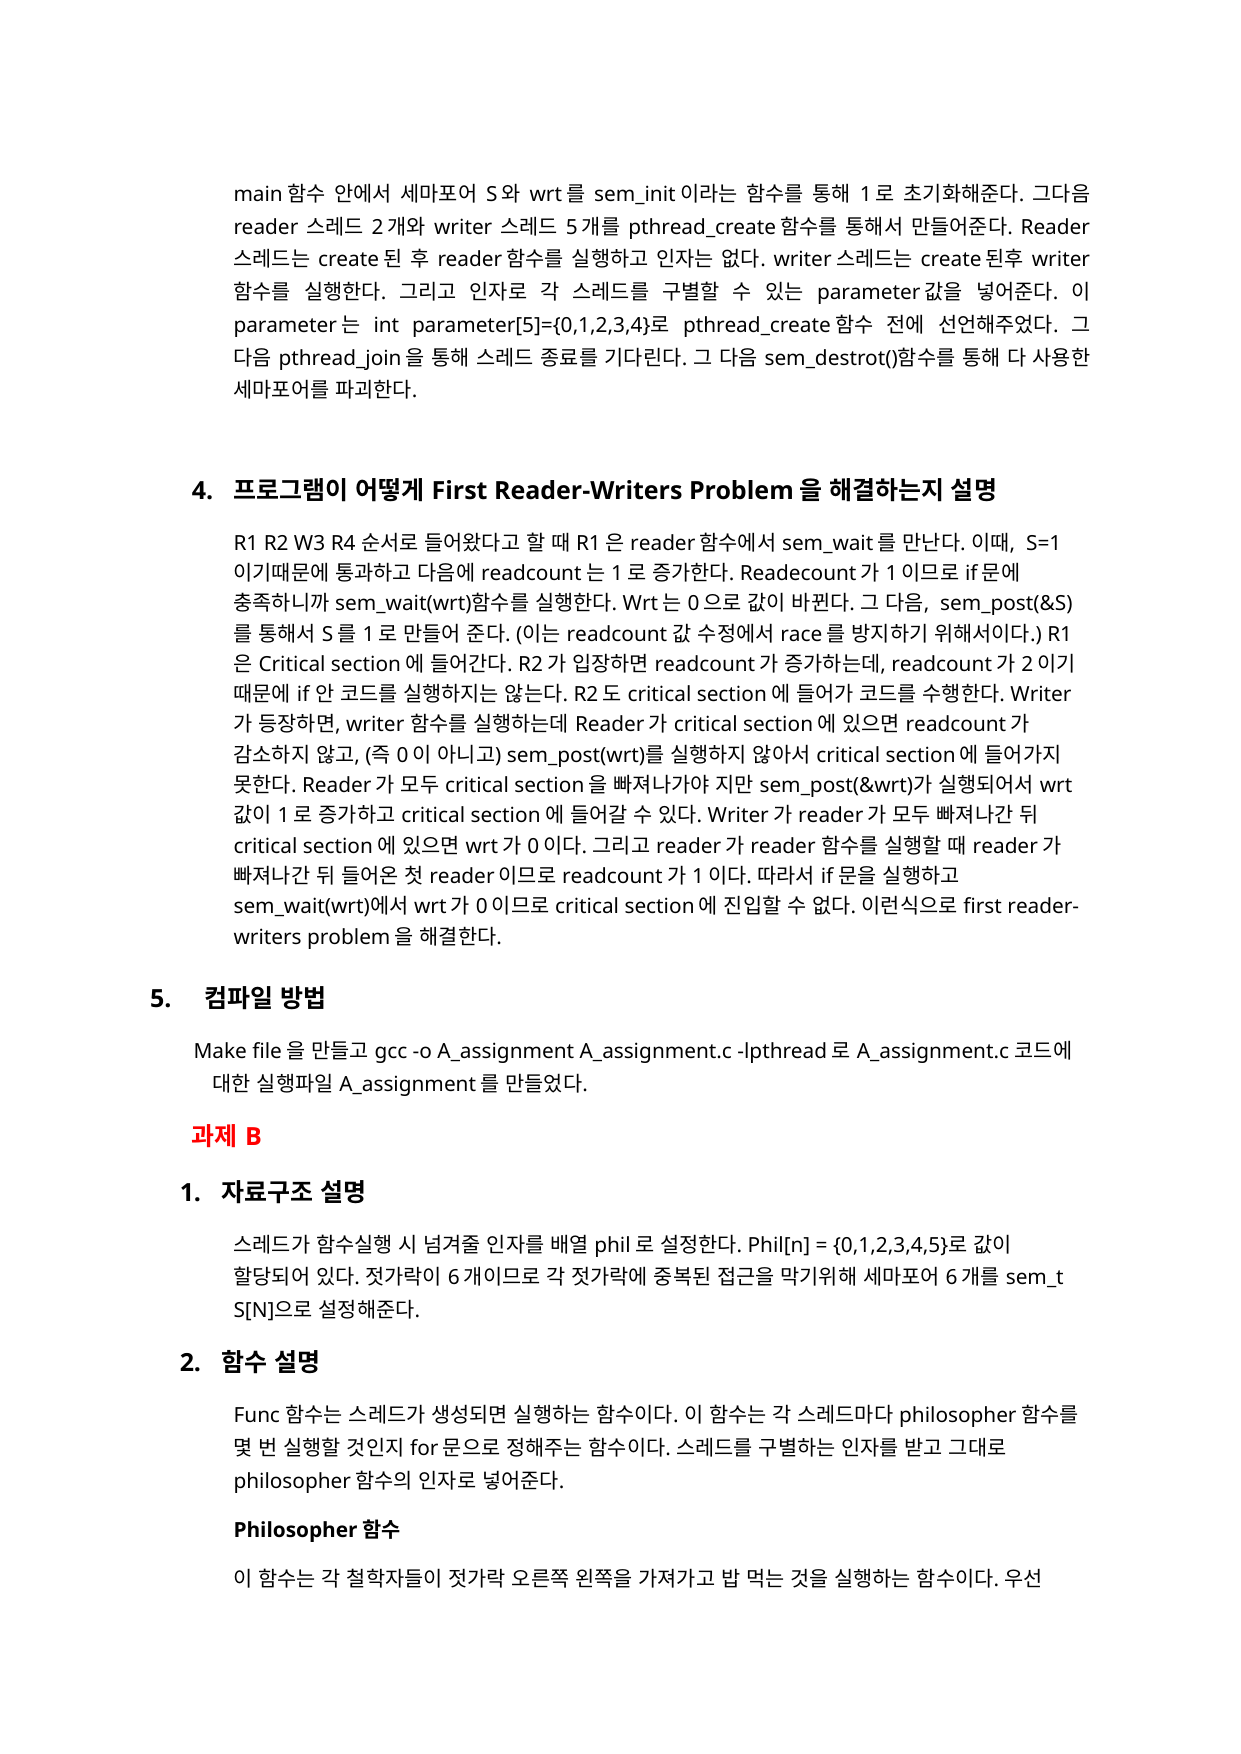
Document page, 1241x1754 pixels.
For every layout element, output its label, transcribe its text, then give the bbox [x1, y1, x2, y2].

text 5. 컴파일 방법 [150, 979, 1090, 1015]
list 자료구조 설명 [179, 1172, 1090, 1208]
list Func 함수는 스레드가 생성되면 실행하는 함수이다. 이 함수는 각 스레드마다 philosopher함수를 몇 번 실행할 것인지 for문으로 정해주는 함수이다. 스레드를 구별하는 인자를 받고 그대로 philosopher함수의 인자로 넣어준다. [233, 1398, 1090, 1494]
list main함수 안에서 세마포어 S와 wrt를 sem_init이라는 함수를 통해 1로 초기화해준다. 그다음 reader 스레드 2개와 writer 스레드 5개를 pthread_create함수를 통해서 만들어준다. Reader스레드는 create된 후 reader함수를 실행하고 인자는 없다. writer스레드는 create된후 writer함수를 실행한다. 그리고 인자로 각 스레드를 구별할 수 있는 parameter값을 넣어준다. 이 parameter는 int parameter[5]={0,1,2,3,4}로 pthread_create함수 전에 선언해주었다. 그 다음 pthread_join을 통해 스레드 종료를 기다린다. 그 다음 sem_destrot()함수를 통해 다 사용한 세마포어를 파괴한다. [233, 177, 1090, 404]
list Philosopher함수 [233, 1513, 1090, 1543]
list 스레드가 함수실행 시 넘겨줄 인자를 배열 phil로 설정한다. Phil[n] = {0,1,2,3,4,5}로 값이 할당되어 있다. 젓가락이 6개이므로 각 젓가락에 중복된 접근을 막기위해 세마포어 6개를 sem_t S[N]으로 설정해준다. [233, 1228, 1090, 1324]
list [233, 1563, 1090, 1593]
list 프로그램이 어떻게 First Reader-Writers Problem을 해결하는지 설명 [192, 470, 1090, 506]
text Make file을 만들고 gcc -o A_assignment A_assignment.c -lpthread로 A_assignment.c 코드에 대한 실행파일 A_assignment를 만들었다. [150, 1034, 1090, 1097]
list 함수 설명 [179, 1343, 1090, 1379]
text R1 R2 W3 R4 순서로 들어왔다고 할 때 R1은 reader함수에서 sem_wait를 만난다. 이때, S=1이기때문에 통과하고 다음에 readcount는 1로 증가한다. Readecount가 1이므로 if문에 충족하니까 sem_wait(wrt)함수를 실행한다. Wrt는 0으로 값이 바뀐다. 그 다음, sem_post(&S)를 통해서 S를 1로 만들어 준다. (이는 readcount 값 수정에서 race를 방지하기 위해서이다.) R1은 Critical section에 들어간다. R2가 입장하면 readcount가 증가하는데, readcount가 2이기 때문에 if 안 코드를 실행하지는 않는다. R2도 critical section에 들어가 코드를 수행한다. Writer가 등장하면, writer 함수를 실행하는데 Reader가 critical section에 있으면 readcount가 감소하지 않고, (즉 0이 아니고) sem_post(wrt)를 실행하지 않아서 critical section에 들어가지 못한다. Reader가 모두 critical section을 빠져나가야 지만 sem_post(&wrt)가 실행되어서 wrt 값이 1로 증가하고 critical section에 들어갈 수 있다. Writer가 reader가 모두 빠져나간 뒤 critical section에 있으면 wrt가 0이다. 그리고 reader가 reader 함수를 실행할 때 reader가 빠져나간 뒤 들어온 첫 reader이므로 readcount가 1이다. 따라서 if 문을 실행하고 sem_wait(wrt)에서 wrt가 0이므로 critical section에 진입할 수 없다. 이런식으로 first reader- writers problem을 해결한다. [233, 526, 1090, 950]
text 과제 B [192, 1116, 1090, 1153]
